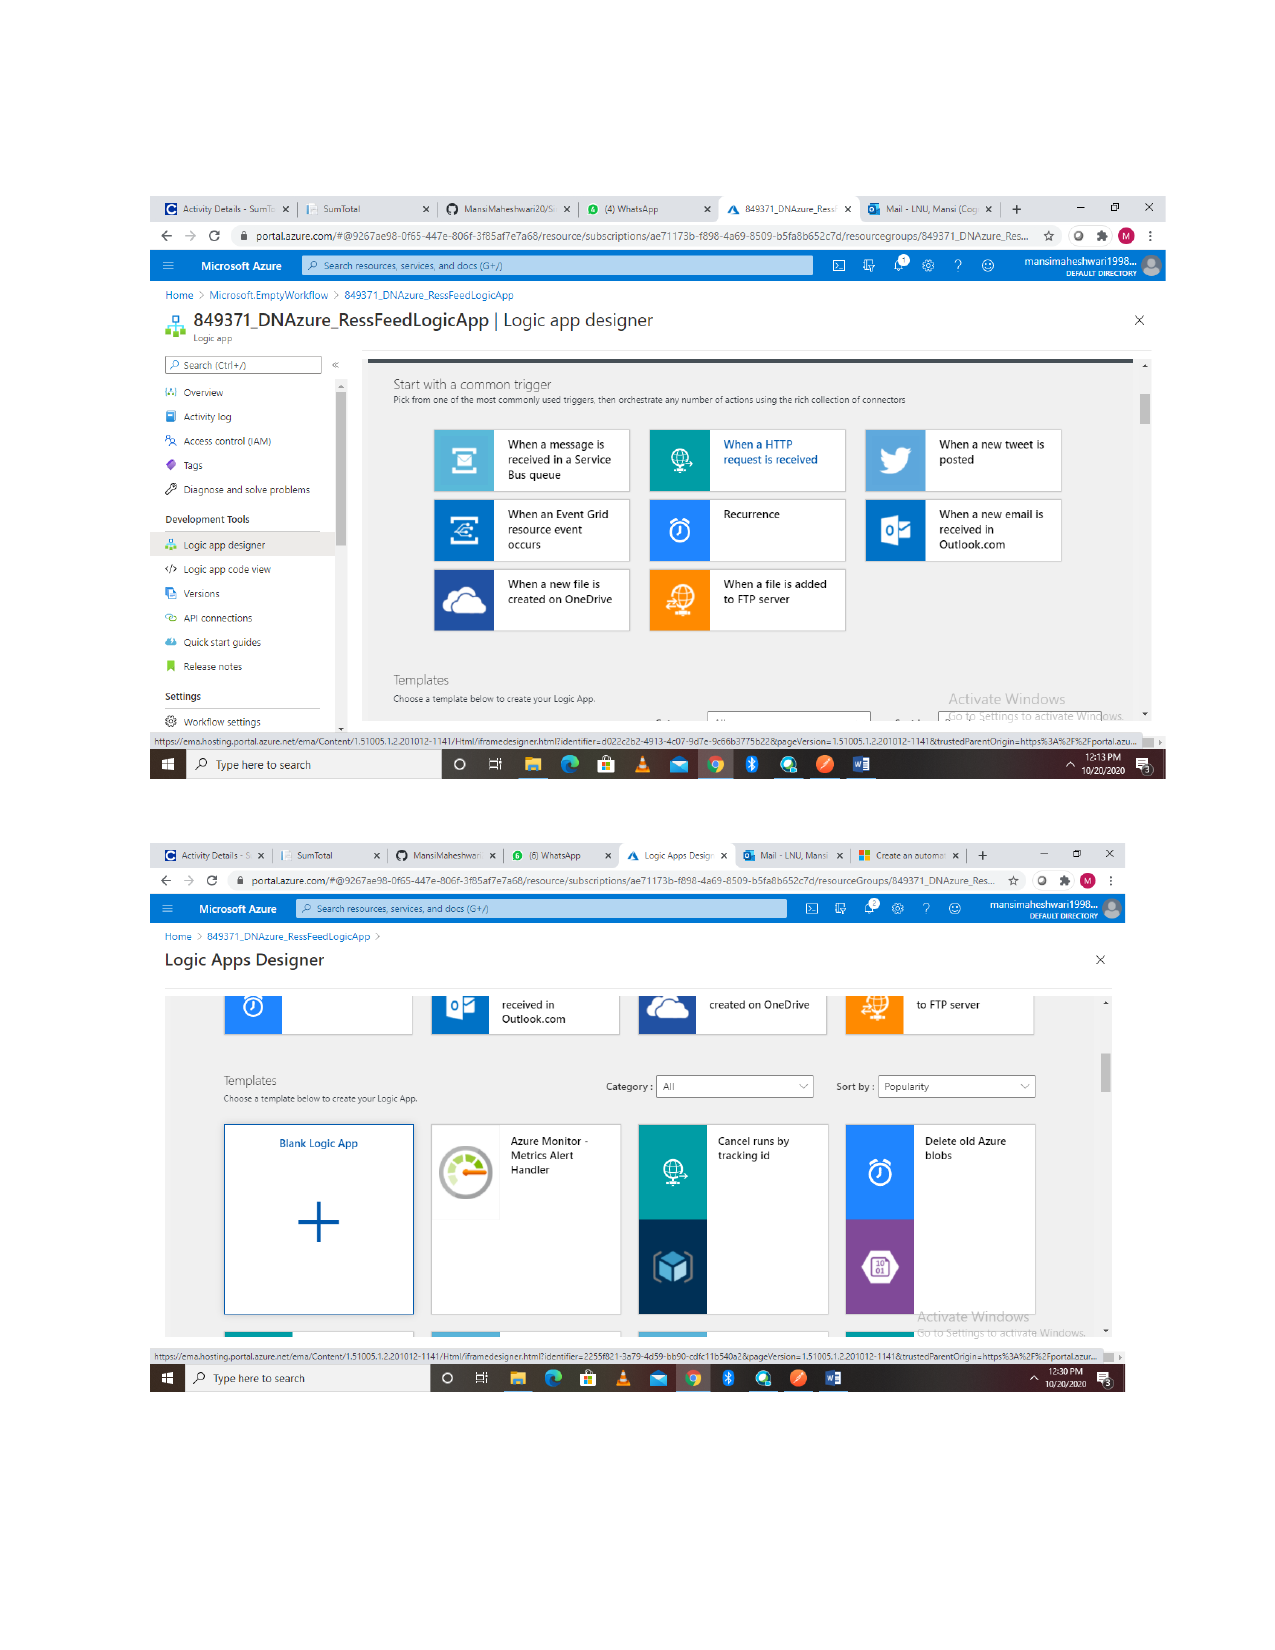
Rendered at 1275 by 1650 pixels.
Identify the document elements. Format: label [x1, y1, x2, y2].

picture [150, 196, 1166, 779]
picture [150, 843, 1125, 1392]
